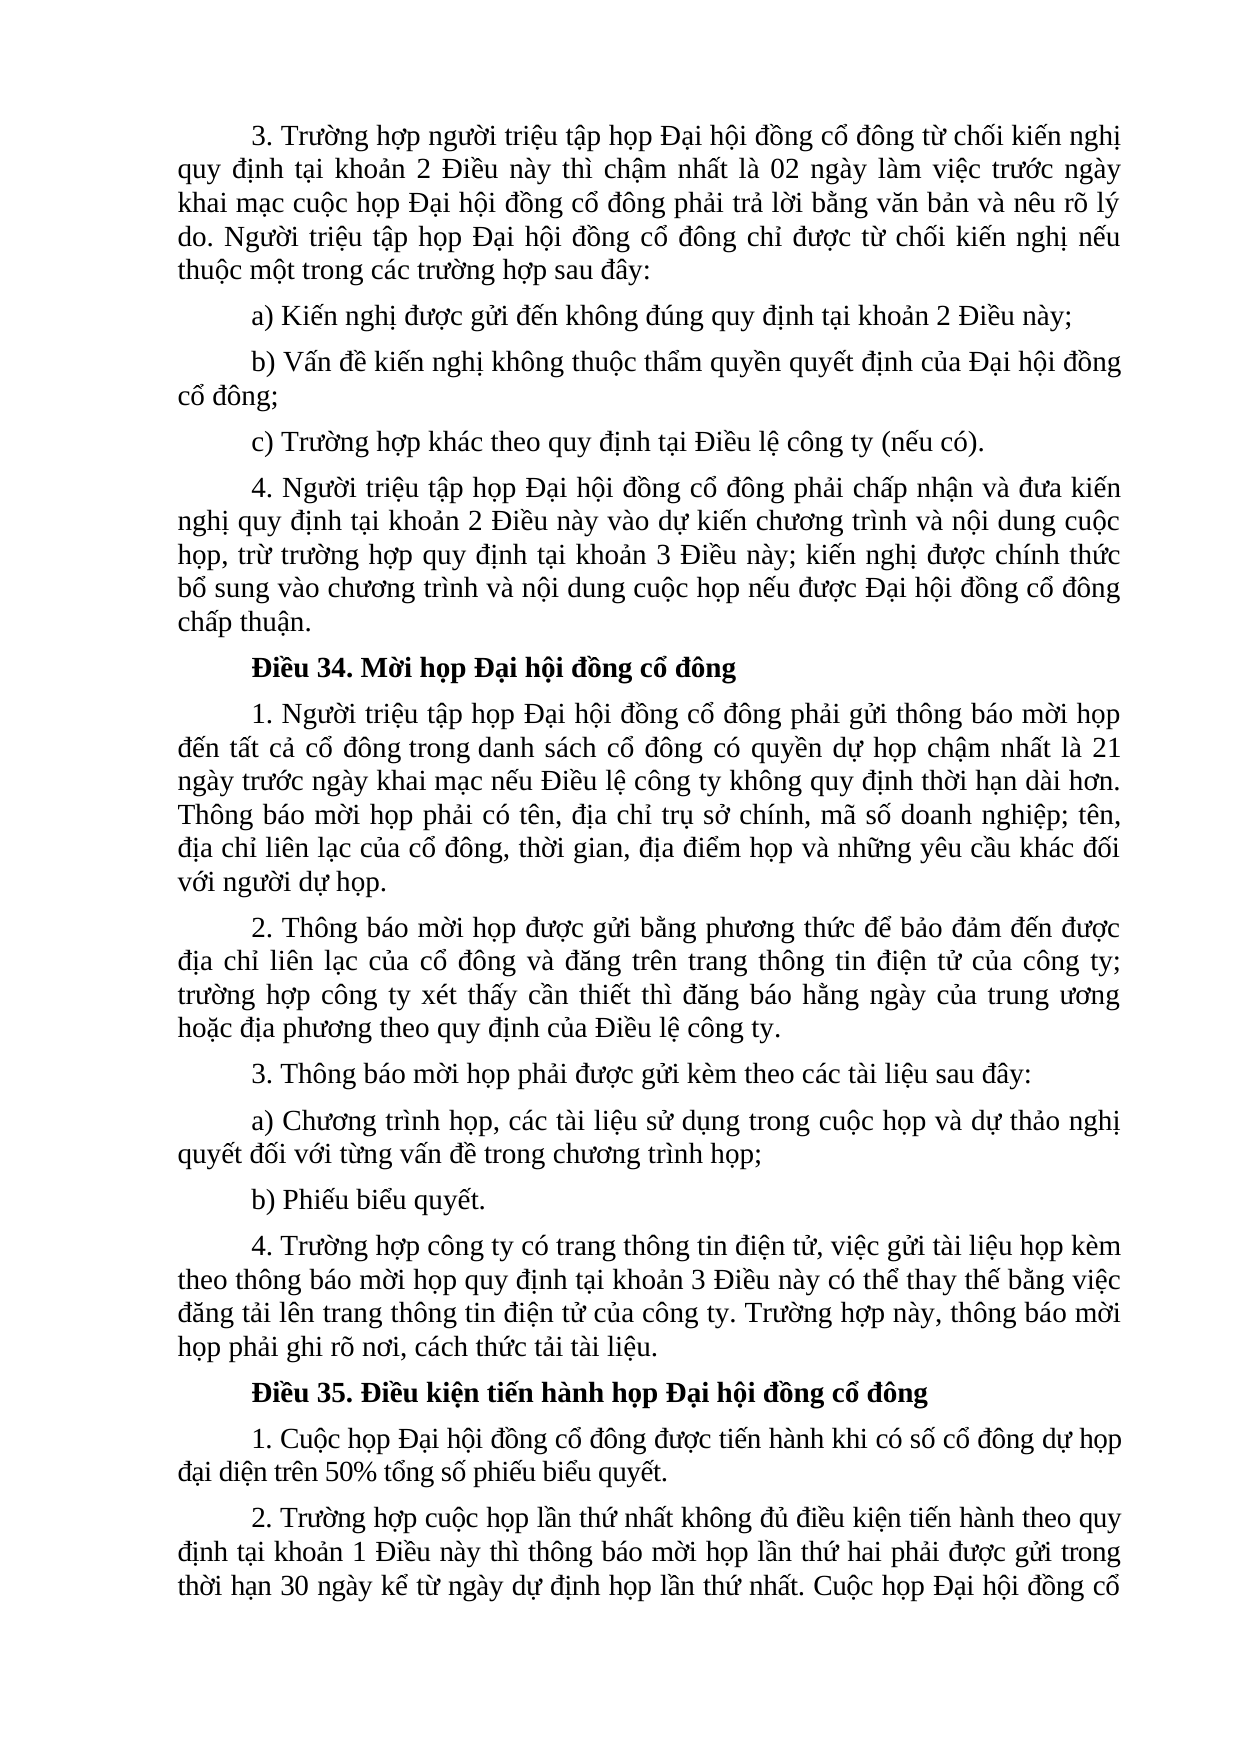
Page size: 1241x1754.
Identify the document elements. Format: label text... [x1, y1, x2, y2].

text 1. Cuộc họp Đại hội đồng cổ đông được tiến hành khi có số cổ đông dự họp đại diện trên 50% tổng số phiếu biểu quyết. [177, 1421, 1122, 1488]
text 4. Trường hợp công ty có trang thông tin điện tử, việc gửi tài liệu họp kèm theo thông báo mời họp quy định tại khoản 3 Điều này có thể thay thế bằng việc đăng tải lên trang thông tin điện tử của công ty. Trường hợp này, thông báo mời họp phải ghi rõ nơi, cách thức tải tài liệu. [177, 1228, 1122, 1362]
text 3. Thông báo mời họp phải được gửi kèm theo các tài liệu sau đây: [177, 1057, 1122, 1090]
subtitle Điều 35. Điều kiện tiến hành họp Đại hội đồng cổ đông [177, 1375, 1122, 1408]
text a) Kiến nghị được gửi đến không đúng quy định tại khoản 2 Điều này; [177, 298, 1122, 332]
subtitle Điều 34. Mời họp Đại hội đồng cổ đông [177, 650, 1122, 684]
text 3. Trường hợp người triệu tập họp Đại hội đồng cổ đông từ chối kiến nghị quy định tại khoản 2 Điều này thì chậm nhất là 02 ngày làm việc trước ngày khai mạc cuộc họp Đại hội đồng cổ đông phải trả lời bằng văn bản và nêu rõ lý do. Người triệu tập họp Đại hội đồng cổ đông chỉ được từ chối kiến nghị nếu thuộc một trong các trường hợp sau đây: [177, 118, 1122, 286]
text 1. Người triệu tập họp Đại hội đồng cổ đông phải gửi thông báo mời họp đến tất cả cổ đông trong danh sách cổ đông có quyền dự họp chậm nhất là 21 ngày trước ngày khai mạc nếu Điều lệ công ty không quy định thời hạn dài hơn. Thông báo mời họp phải có tên, địa chỉ trụ sở chính, mã số doanh nghiệp; tên, địa chỉ liên lạc của cổ đông, thời gian, địa điểm họp và những yêu cầu khác đối với người dự họp. [177, 696, 1122, 897]
text a) Chương trình họp, các tài liệu sử dụng trong cuộc họp và dự thảo nghị quyết đối với từng vấn đề trong chương trình họp; [177, 1103, 1122, 1170]
text 2. Thông báo mời họp được gửi bằng phương thức để bảo đảm đến được địa chỉ liên lạc của cổ đông và đăng trên trang thông tin điện tử của công ty; trường hợp công ty xét thấy cần thiết thì đăng báo hằng ngày của trung ương hoặc địa phương theo quy định của Điều lệ công ty. [177, 910, 1122, 1044]
text b) Vấn đề kiến nghị không thuộc thẩm quyền quyết định của Đại hội đồng cổ đông; [177, 344, 1122, 411]
text c) Trường hợp khác theo quy định tại Điều lệ công ty (nếu có). [177, 424, 1122, 457]
text b) Phiếu biểu quyết. [177, 1182, 1122, 1216]
text 4. Người triệu tập họp Đại hội đồng cổ đông phải chấp nhận và đưa kiến nghị quy định tại khoản 2 Điều này vào dự kiến chương trình và nội dung cuộc họp, trừ trường hợp quy định tại khoản 3 Điều này; kiến nghị được chính thức bổ sung vào chương trình và nội dung cuộc họp nếu được Đại hội đồng cổ đông chấp thuận. [177, 470, 1122, 638]
